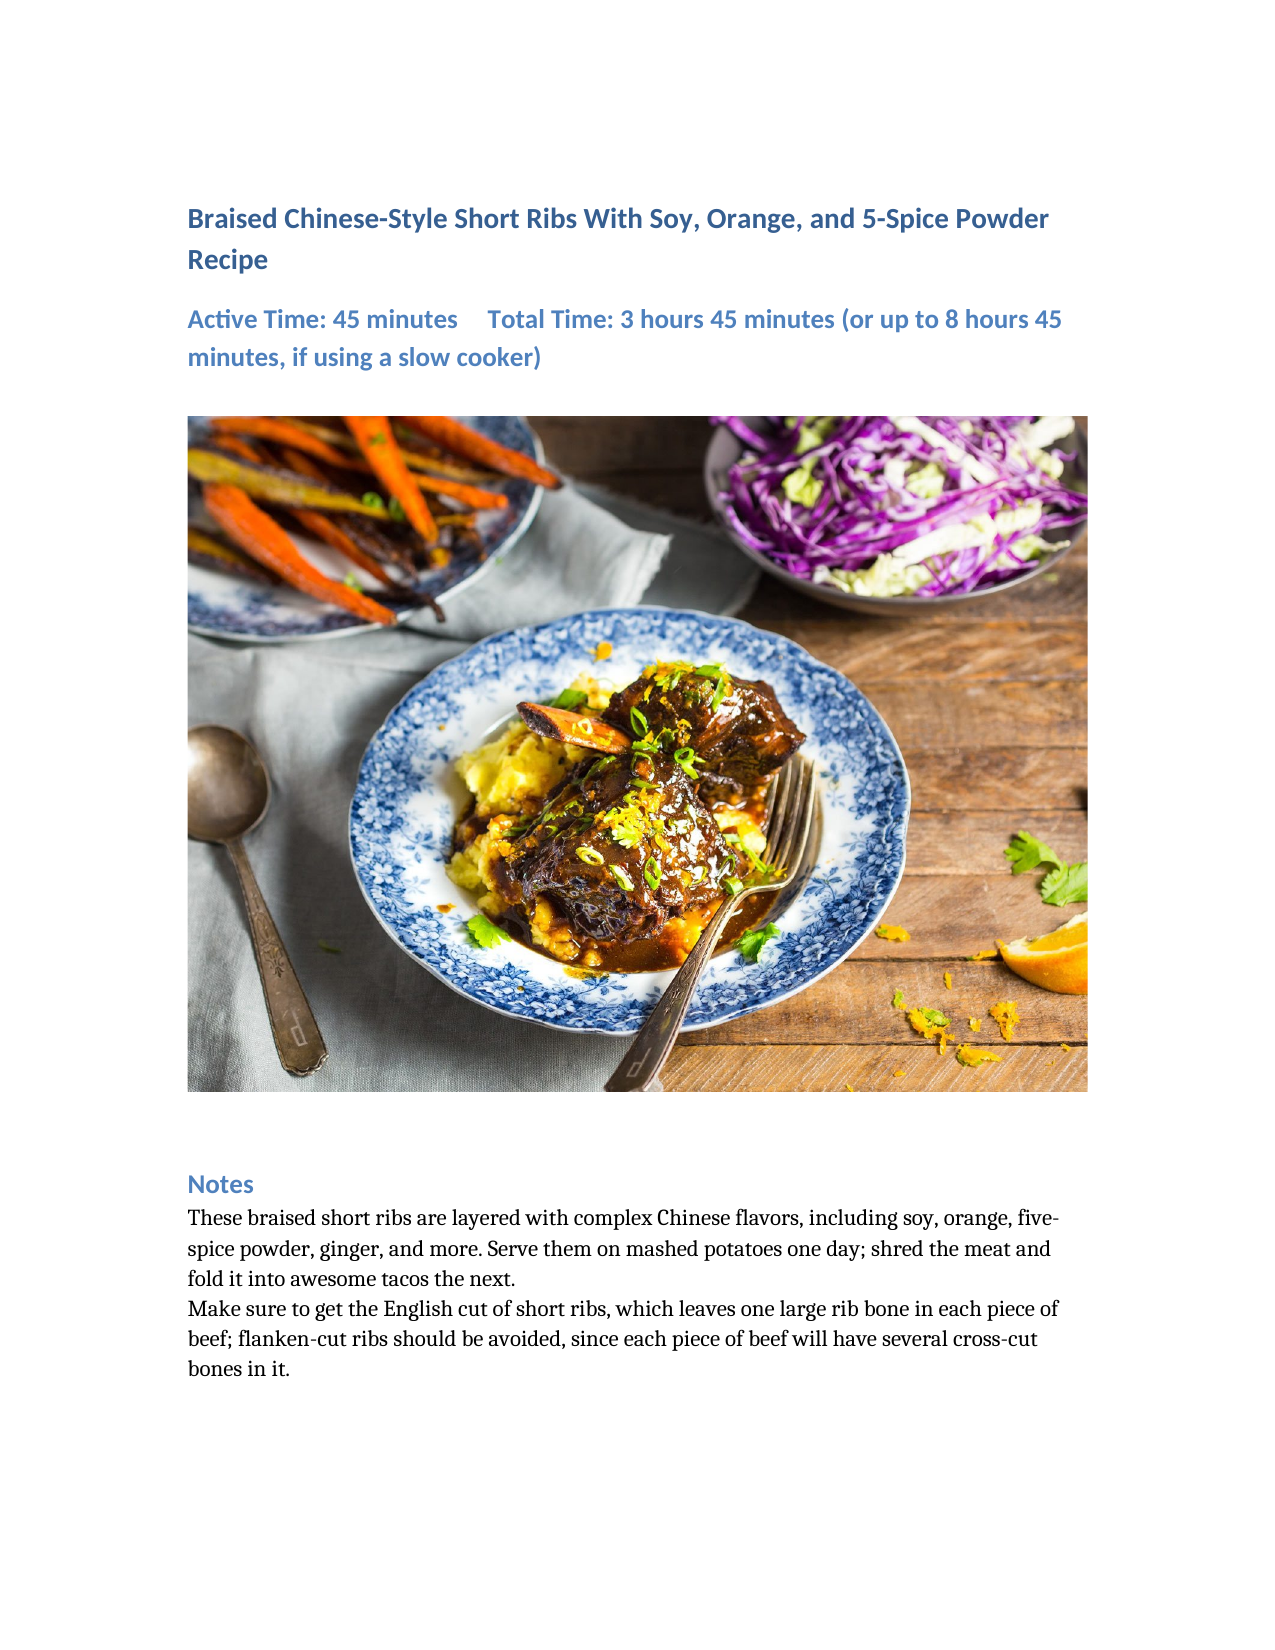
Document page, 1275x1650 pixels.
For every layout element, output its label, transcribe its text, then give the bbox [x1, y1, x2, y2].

picture [187, 416, 1088, 1092]
subtitle Active Time: 45 minutes Total Time: 3 hours 45 minutes (or up to 8 hours 45 minutes, if using a slow cooker) [187, 303, 1087, 412]
subtitle Notes [187, 1167, 1087, 1200]
text These braised short ribs are layered with complex Chinese flavors, including soy, orange, five-spice powder, ginger, and more. Serve them on mashed potatoes one day; shred the meat and fold it into awesome tacos the next. Make sure to get the English cut of short ribs, which leaves one large rib bone in each piece of beef; flanken-cut ribs should be avoided, since each piece of beef will have several cross-cut bones in it. [187, 1205, 1087, 1413]
subtitle Braised Chinese-Style Short Ribs With Soy, Orange, and 5-Spice Powder Recipe [187, 200, 1087, 277]
